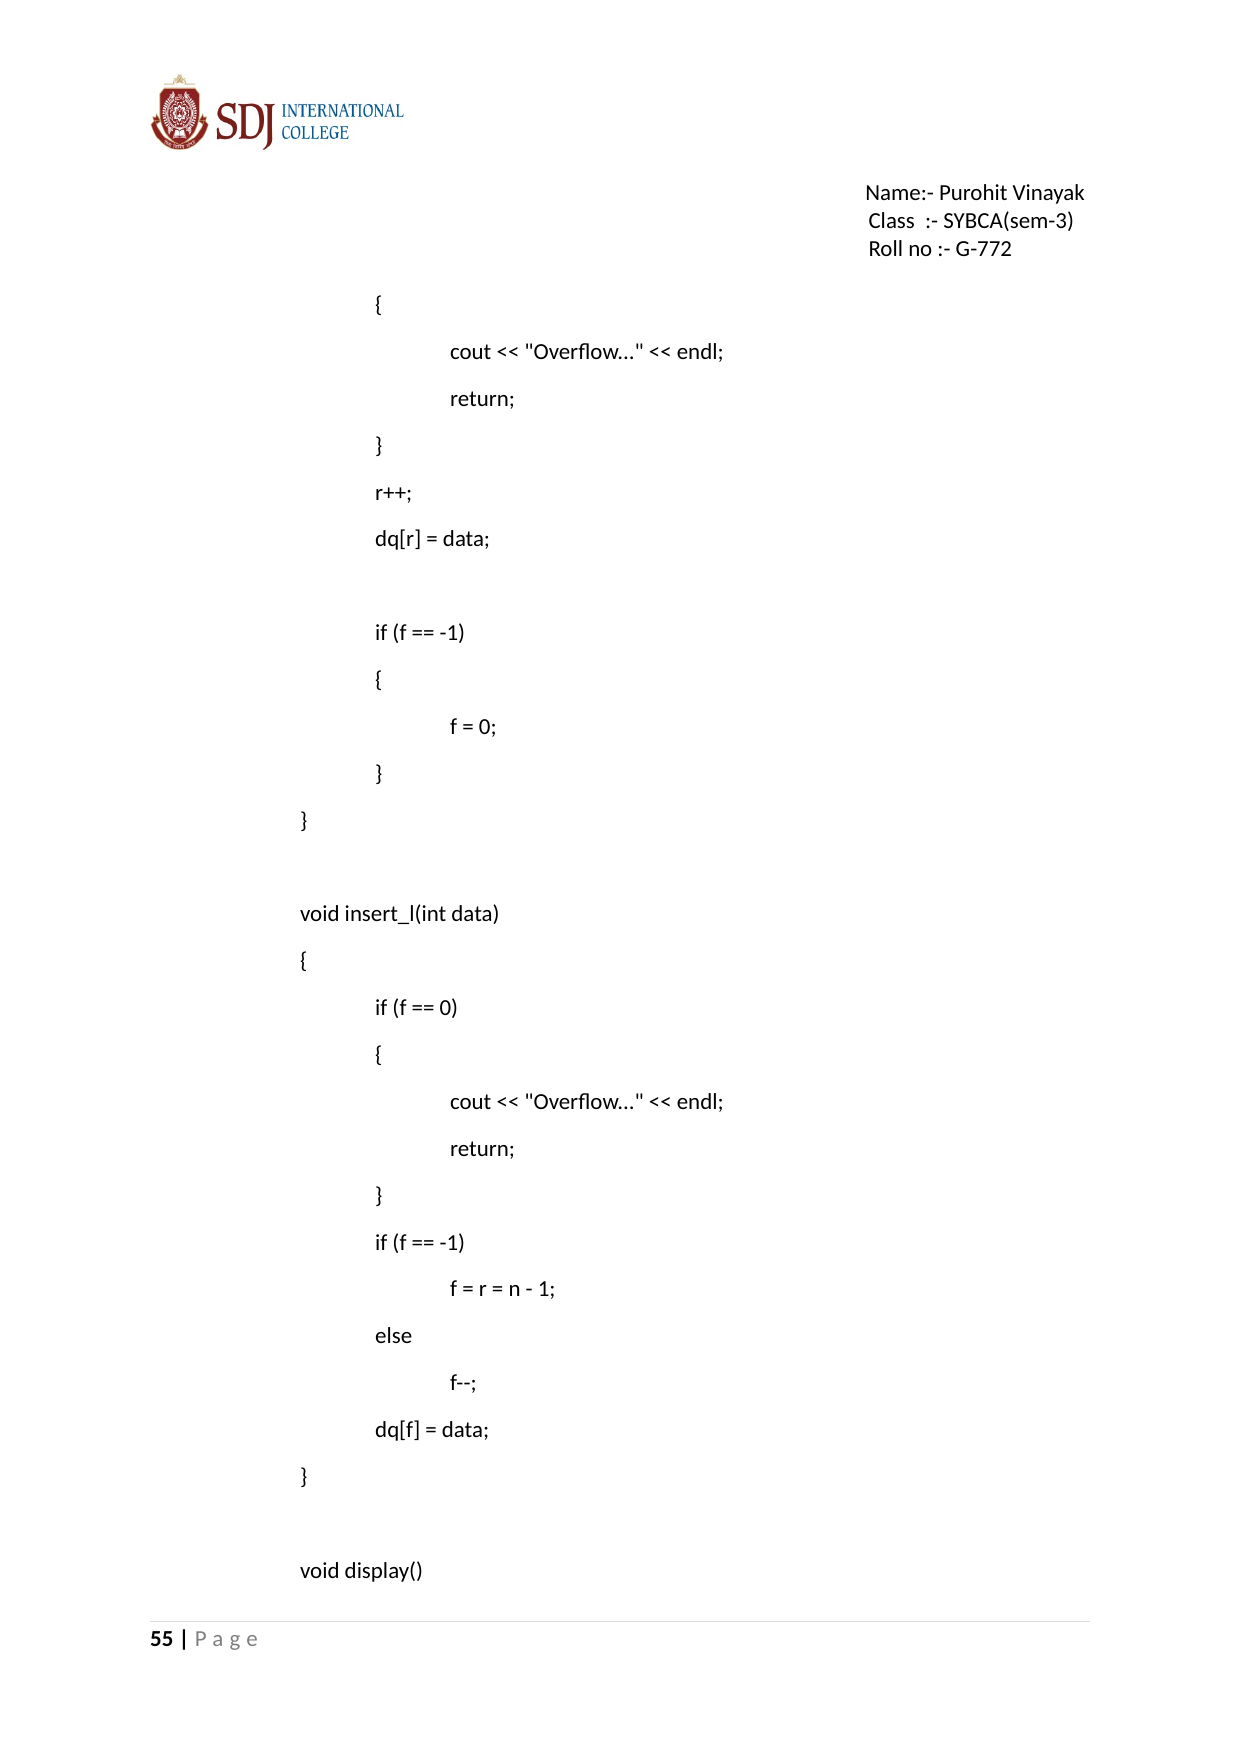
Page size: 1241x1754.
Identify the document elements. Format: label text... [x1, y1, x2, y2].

text dq[f] = data; [150, 1415, 1090, 1443]
text r++; [150, 478, 1090, 506]
text void display() [150, 1556, 1090, 1584]
text f--; [150, 1368, 1090, 1396]
text } [150, 1462, 1090, 1490]
text { [150, 290, 1090, 318]
text } [150, 806, 1090, 834]
text { [150, 946, 1090, 974]
text cout << "Overflow..." << endl; [150, 337, 1090, 365]
text return; [150, 384, 1090, 412]
text cout << "Overflow..." << endl; [150, 1087, 1090, 1115]
text if (f == 0) [150, 993, 1090, 1021]
text if (f == -1) [150, 1228, 1090, 1256]
text } [150, 759, 1090, 787]
text f = 0; [150, 712, 1090, 740]
picture [150, 73, 404, 150]
text } [150, 431, 1090, 459]
text { [150, 1040, 1090, 1068]
text f = r = n - 1; [150, 1274, 1090, 1302]
text return; [150, 1134, 1090, 1162]
text } [150, 1181, 1090, 1209]
text dq[r] = data; [150, 524, 1090, 552]
text if (f == -1) [150, 618, 1090, 646]
text else [150, 1321, 1090, 1349]
text { [150, 665, 1090, 693]
text void insert_l(int data) [150, 899, 1090, 927]
